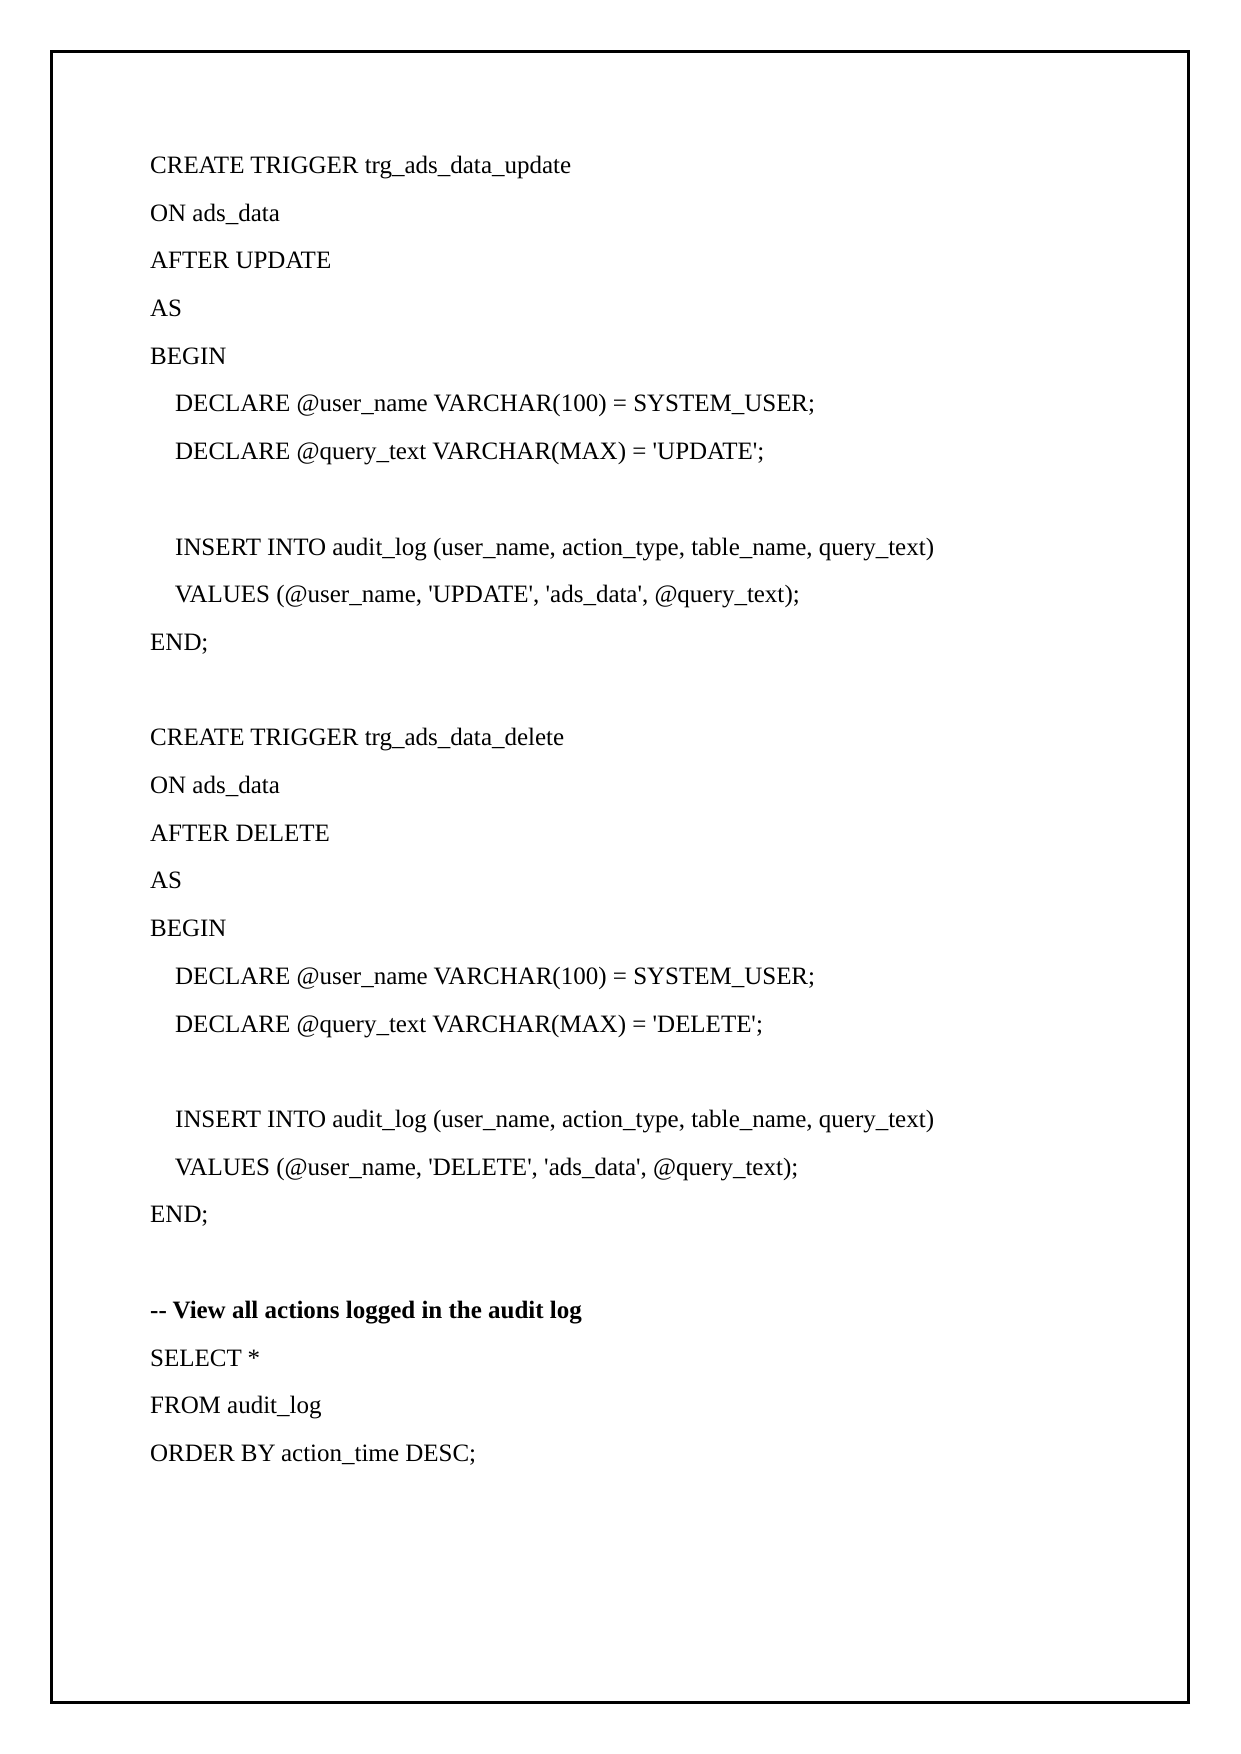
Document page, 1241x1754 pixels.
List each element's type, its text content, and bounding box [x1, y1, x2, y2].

text FROM audit_log [150, 1390, 1090, 1419]
text ON ads_data [150, 770, 1090, 799]
text AS [150, 866, 1090, 894]
text INSERT INTO audit_log (user_name, action_type, table_name, query_text) [150, 532, 1090, 560]
text DECLARE @query_text VARCHAR(MAX) = 'DELETE'; [150, 1009, 1090, 1037]
text VALUES (@user_name, 'DELETE', 'ads_data', @query_text); [150, 1152, 1090, 1181]
text END; [150, 627, 1090, 656]
text DECLARE @user_name VARCHAR(100) = SYSTEM_USER; [150, 388, 1090, 417]
text DECLARE @user_name VARCHAR(100) = SYSTEM_USER; [150, 961, 1090, 990]
text AS [150, 293, 1090, 322]
text INSERT INTO audit_log (user_name, action_type, table_name, query_text) [150, 1104, 1090, 1133]
text CREATE TRIGGER trg_ads_data_update [150, 150, 1090, 179]
text AFTER UPDATE [150, 245, 1090, 274]
text SELECT * [150, 1343, 1090, 1371]
text AFTER DELETE [150, 818, 1090, 847]
text ON ads_data [150, 198, 1090, 226]
text VALUES (@user_name, 'UPDATE', 'ads_data', @query_text); [150, 579, 1090, 608]
text END; [150, 1199, 1090, 1228]
text DECLARE @query_text VARCHAR(MAX) = 'UPDATE'; [150, 436, 1090, 465]
text BEGIN [150, 913, 1090, 942]
text BEGIN [150, 341, 1090, 369]
text CREATE TRIGGER trg_ads_data_delete [150, 722, 1090, 751]
text -- View all actions logged in the audit log [150, 1295, 1090, 1324]
text ORDER BY action_time DESC; [150, 1438, 1090, 1467]
